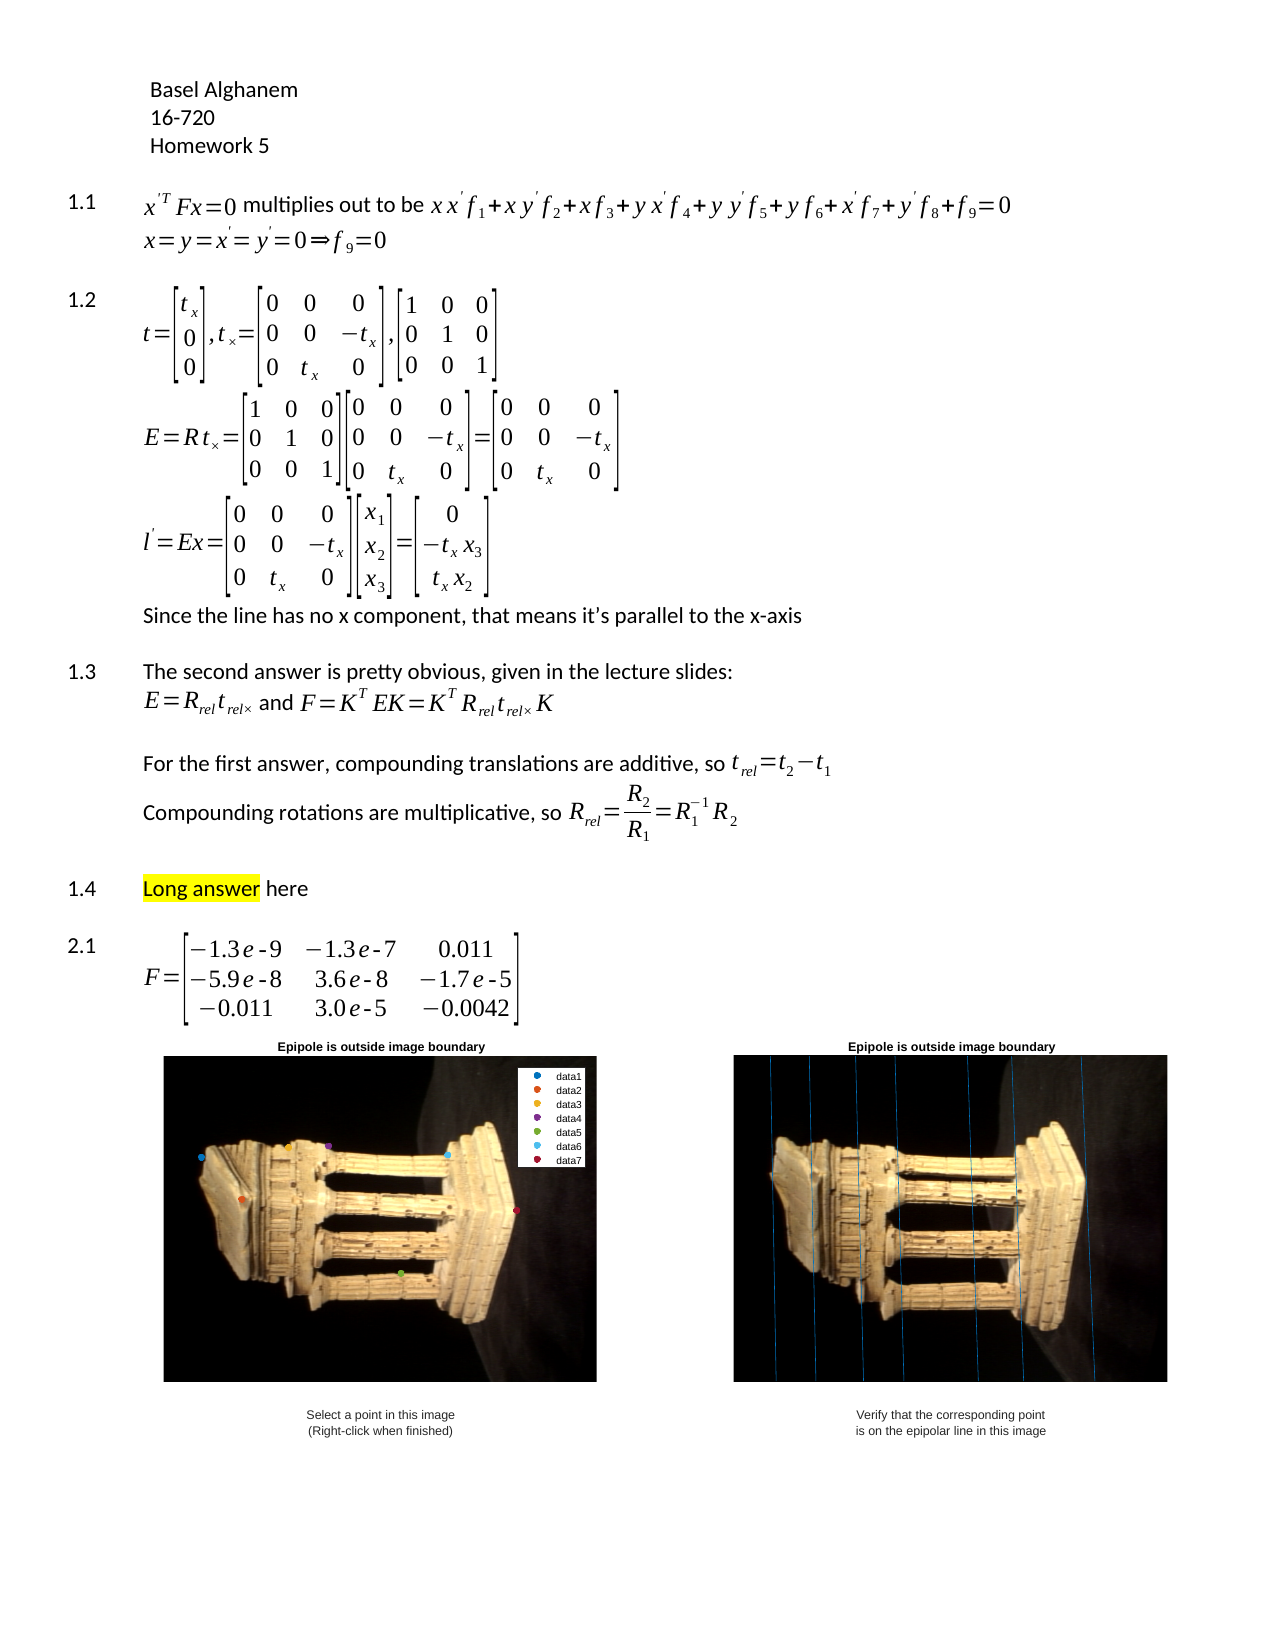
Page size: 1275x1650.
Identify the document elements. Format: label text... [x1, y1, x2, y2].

table_cell 1.4 [56, 874, 132, 931]
table_cell The second answer is pretty obvious, given in the lecture slides: and For the first answer, compounding translations are additive, so Compounding rotations are multiplicative, so [132, 657, 1209, 874]
table_header multiplies out to be [132, 187, 1209, 285]
table_header 1.1 [56, 187, 132, 285]
table_cell 1.2 [56, 285, 132, 657]
table_cell 1.3 [56, 657, 132, 874]
table_cell 2.1 [56, 931, 132, 1473]
table_cell Long answer here [132, 874, 1209, 931]
table_cell Since the line has no x component, that means it’s parallel to the x-axis [132, 285, 1209, 657]
table_cell [132, 931, 1209, 1473]
